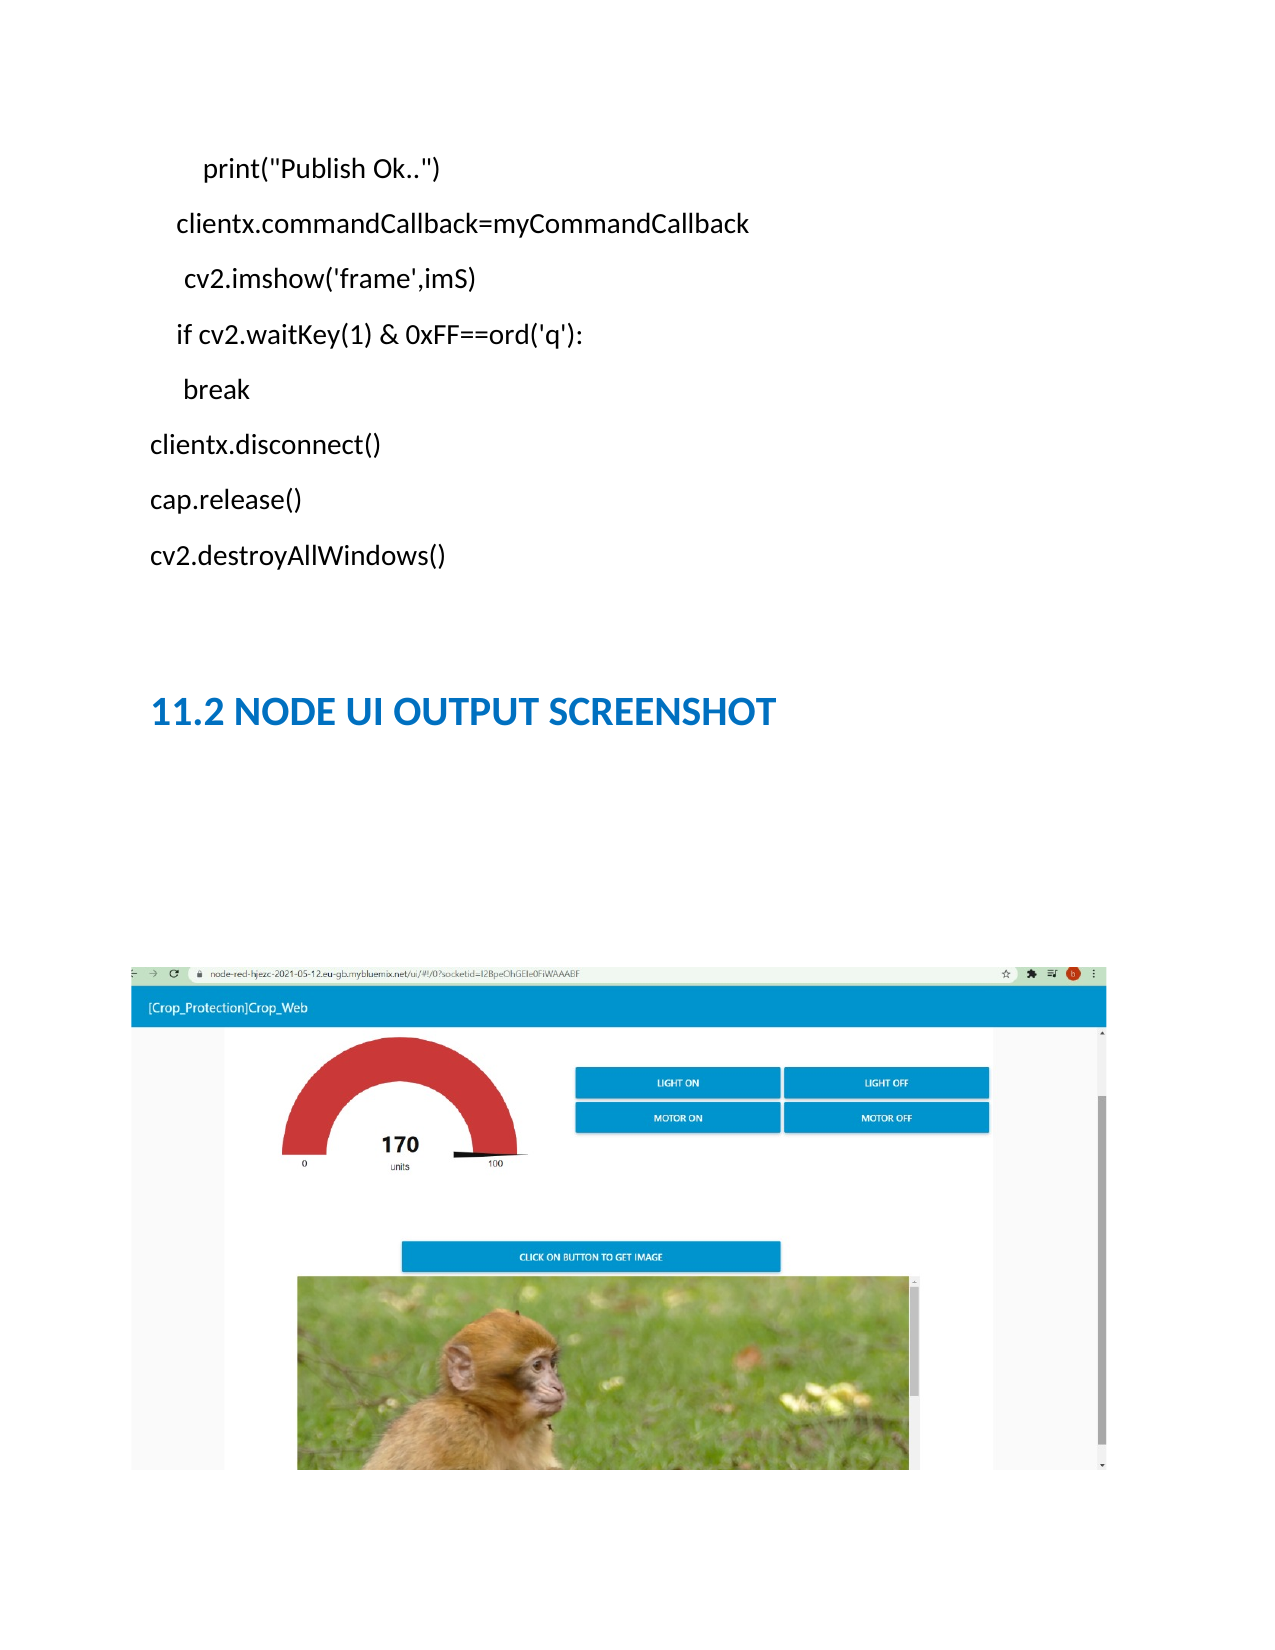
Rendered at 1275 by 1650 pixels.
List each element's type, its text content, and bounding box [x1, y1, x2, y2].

text clientx.commandCallback=myCommandCallback [150, 205, 1125, 241]
text cv2.imshow('frame',imS) [150, 260, 1125, 296]
text 11.2 NODE UI OUTPUT SCREENSHOT [150, 685, 1125, 736]
text clientx.disconnect() [150, 426, 1125, 462]
text cv2.destroyAllWindows() [150, 537, 1125, 572]
picture [131, 1027, 1107, 1470]
picture [282, 1003, 307, 1012]
picture [186, 1003, 218, 1012]
text cap.release() [150, 481, 1125, 517]
text if cv2.waitKey(1) & 0xFF==ord('q'): [150, 316, 1125, 352]
picture [250, 1006, 275, 1015]
picture [149, 1003, 179, 1015]
picture [131, 967, 1107, 986]
text print("Publish Ok..") [150, 150, 1125, 186]
text break [150, 371, 1125, 407]
picture [224, 1003, 250, 1012]
